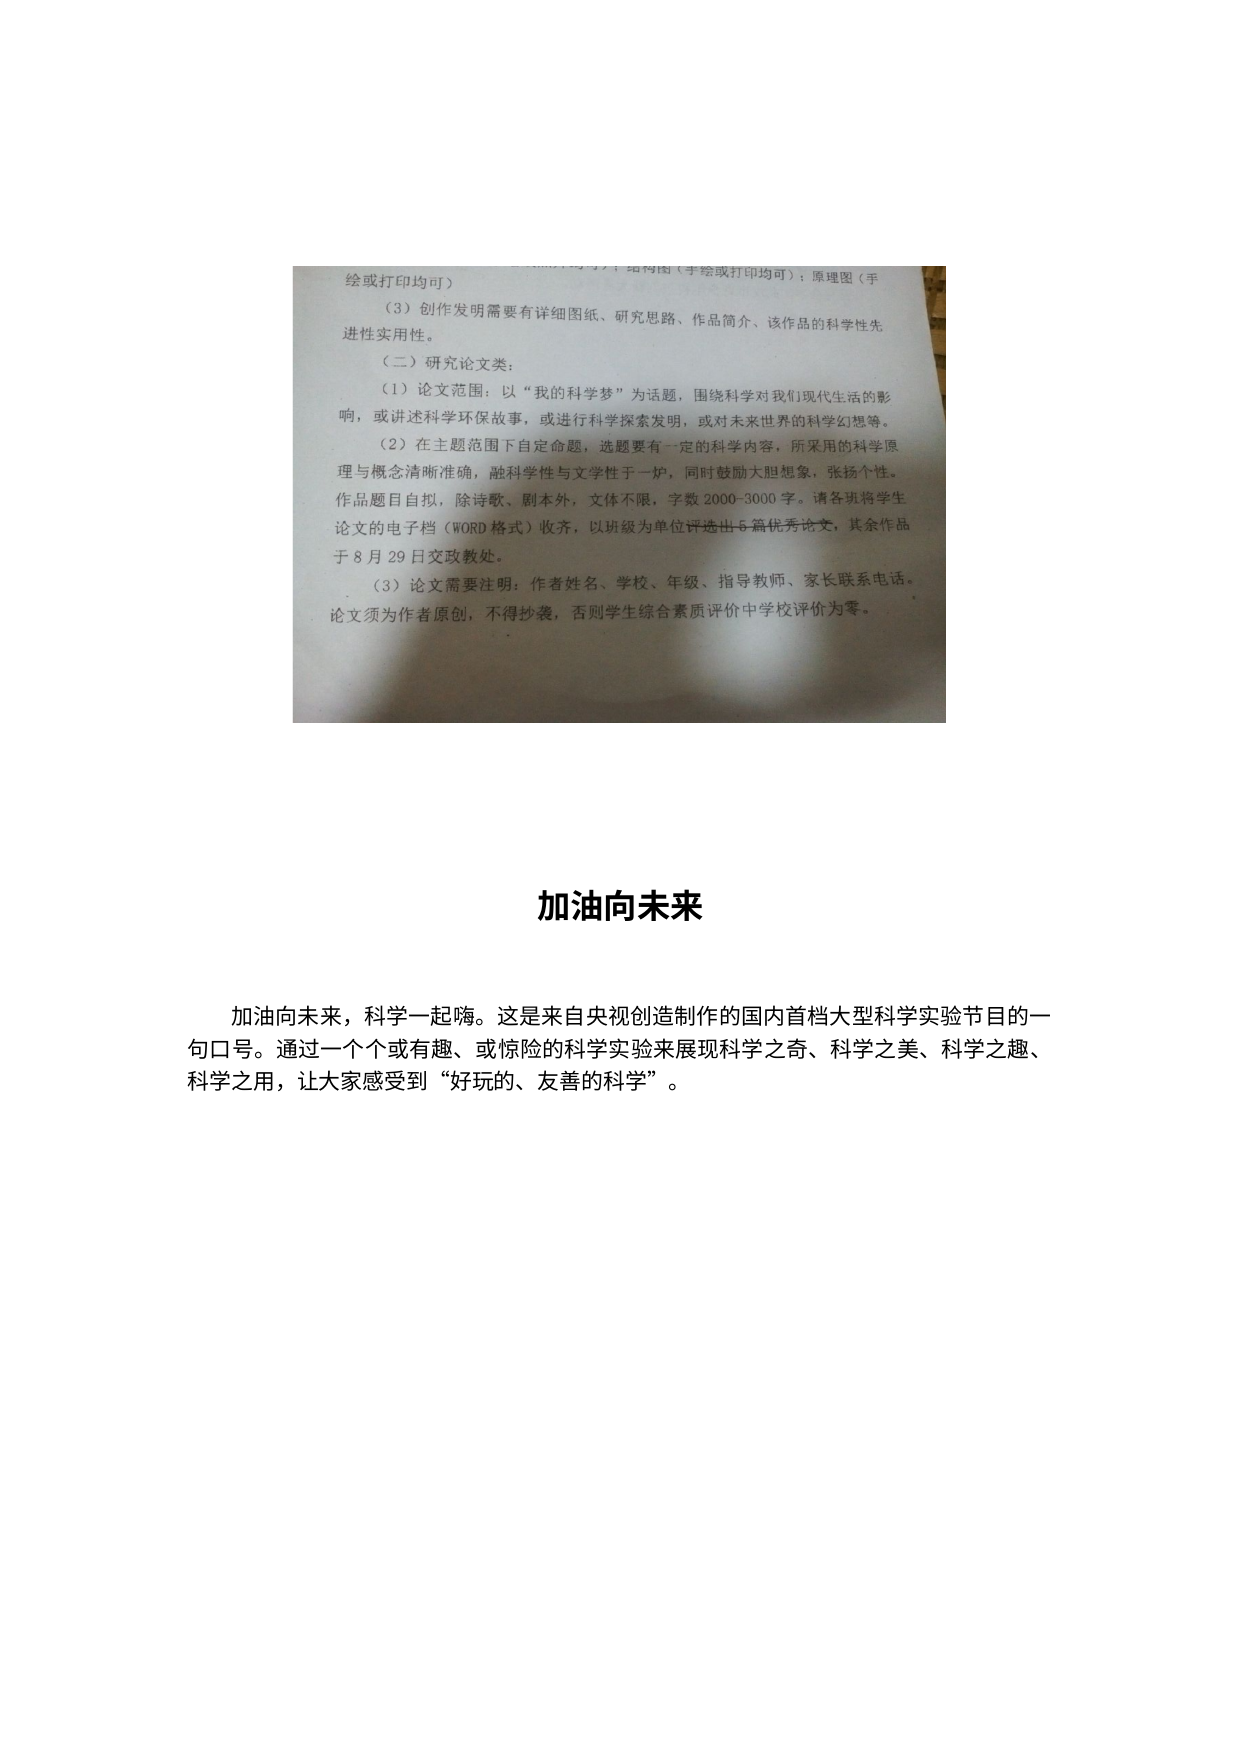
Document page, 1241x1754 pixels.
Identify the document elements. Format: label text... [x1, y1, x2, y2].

subtitle 加油向未来 [187, 872, 1053, 937]
text 加油向未来，科学一起嗨。这是来自央视创造制作的国内首档大型科学实验节目的一句口号。通过一个个或有趣、或惊险的科学实验来展现科学之奇、科学之美、科学之趣、科学之用，让大家感受到“好玩的、友善的科学”。 [187, 999, 1053, 1096]
picture [293, 266, 946, 723]
